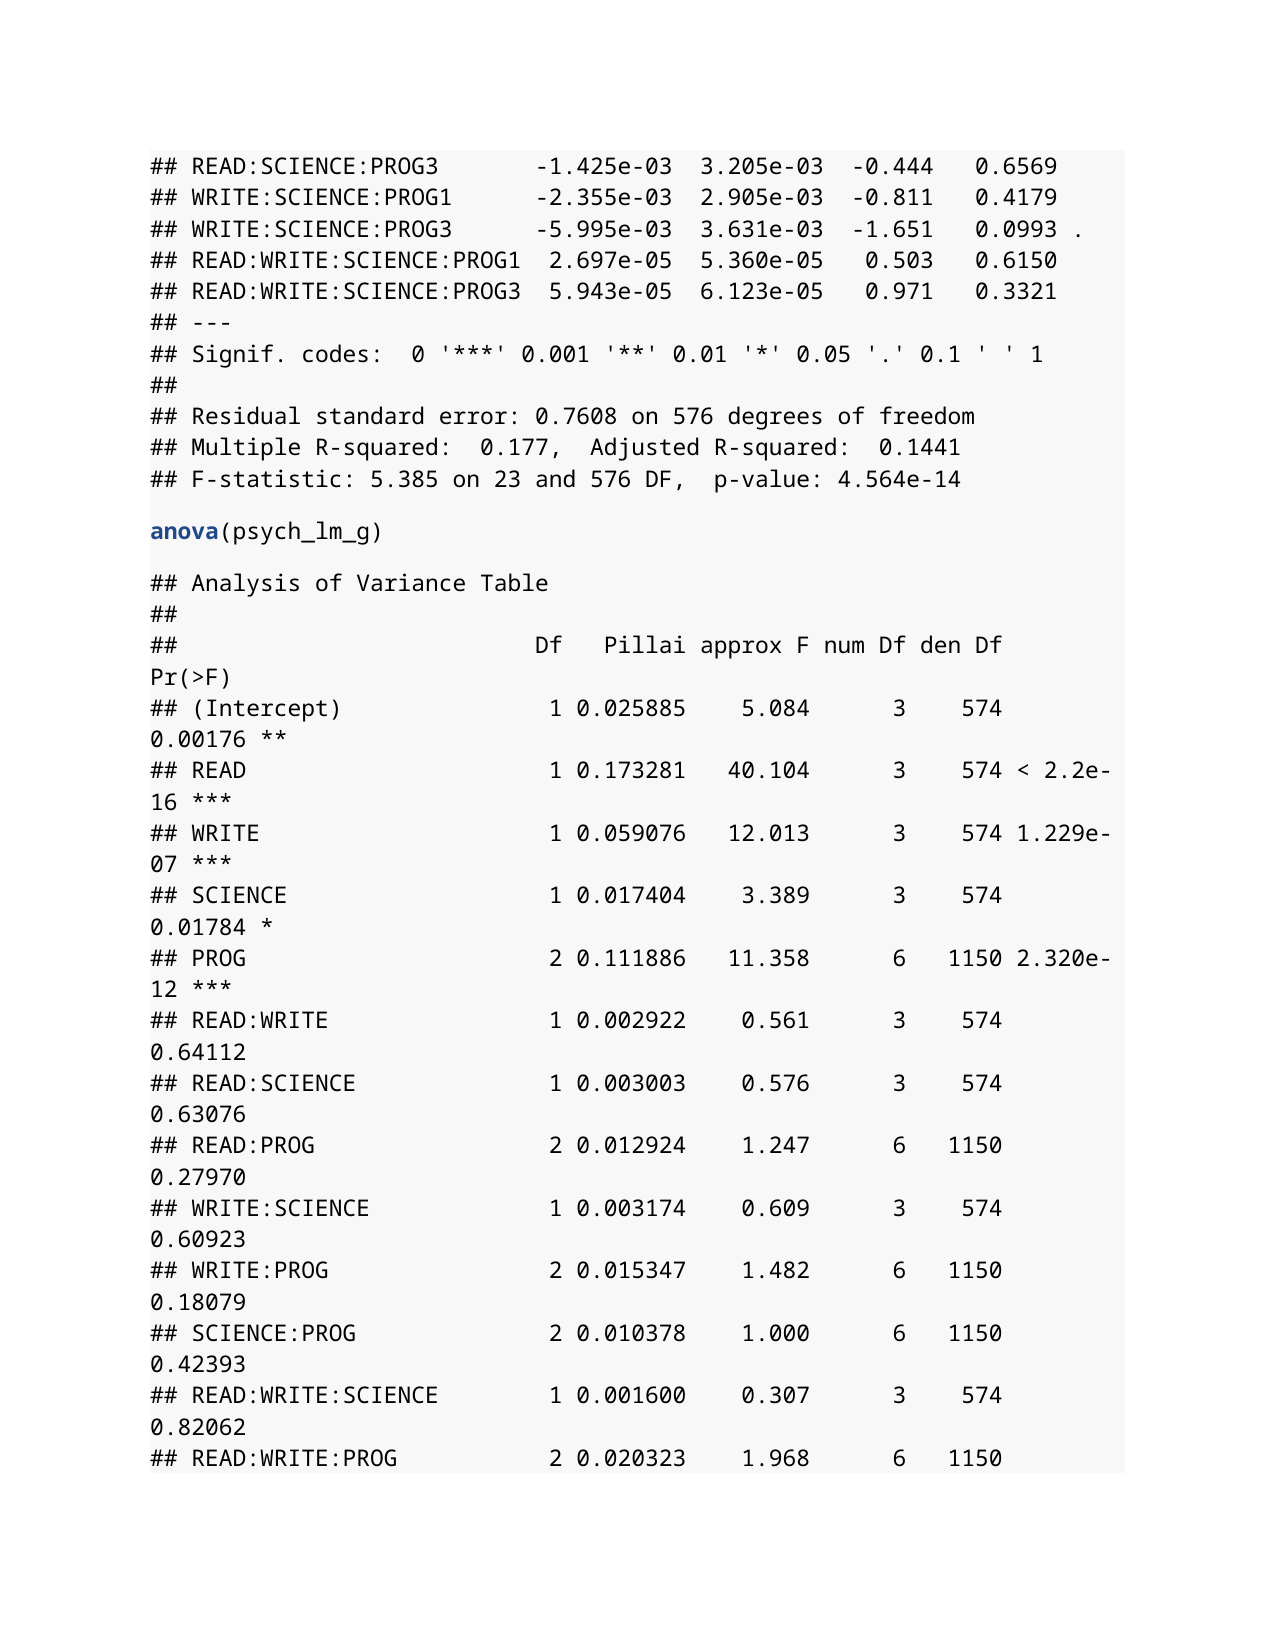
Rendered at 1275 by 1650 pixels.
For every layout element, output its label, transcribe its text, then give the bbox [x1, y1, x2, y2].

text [150, 150, 1125, 494]
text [150, 567, 1125, 1473]
text anova(psych_lm_g) [150, 514, 1125, 546]
